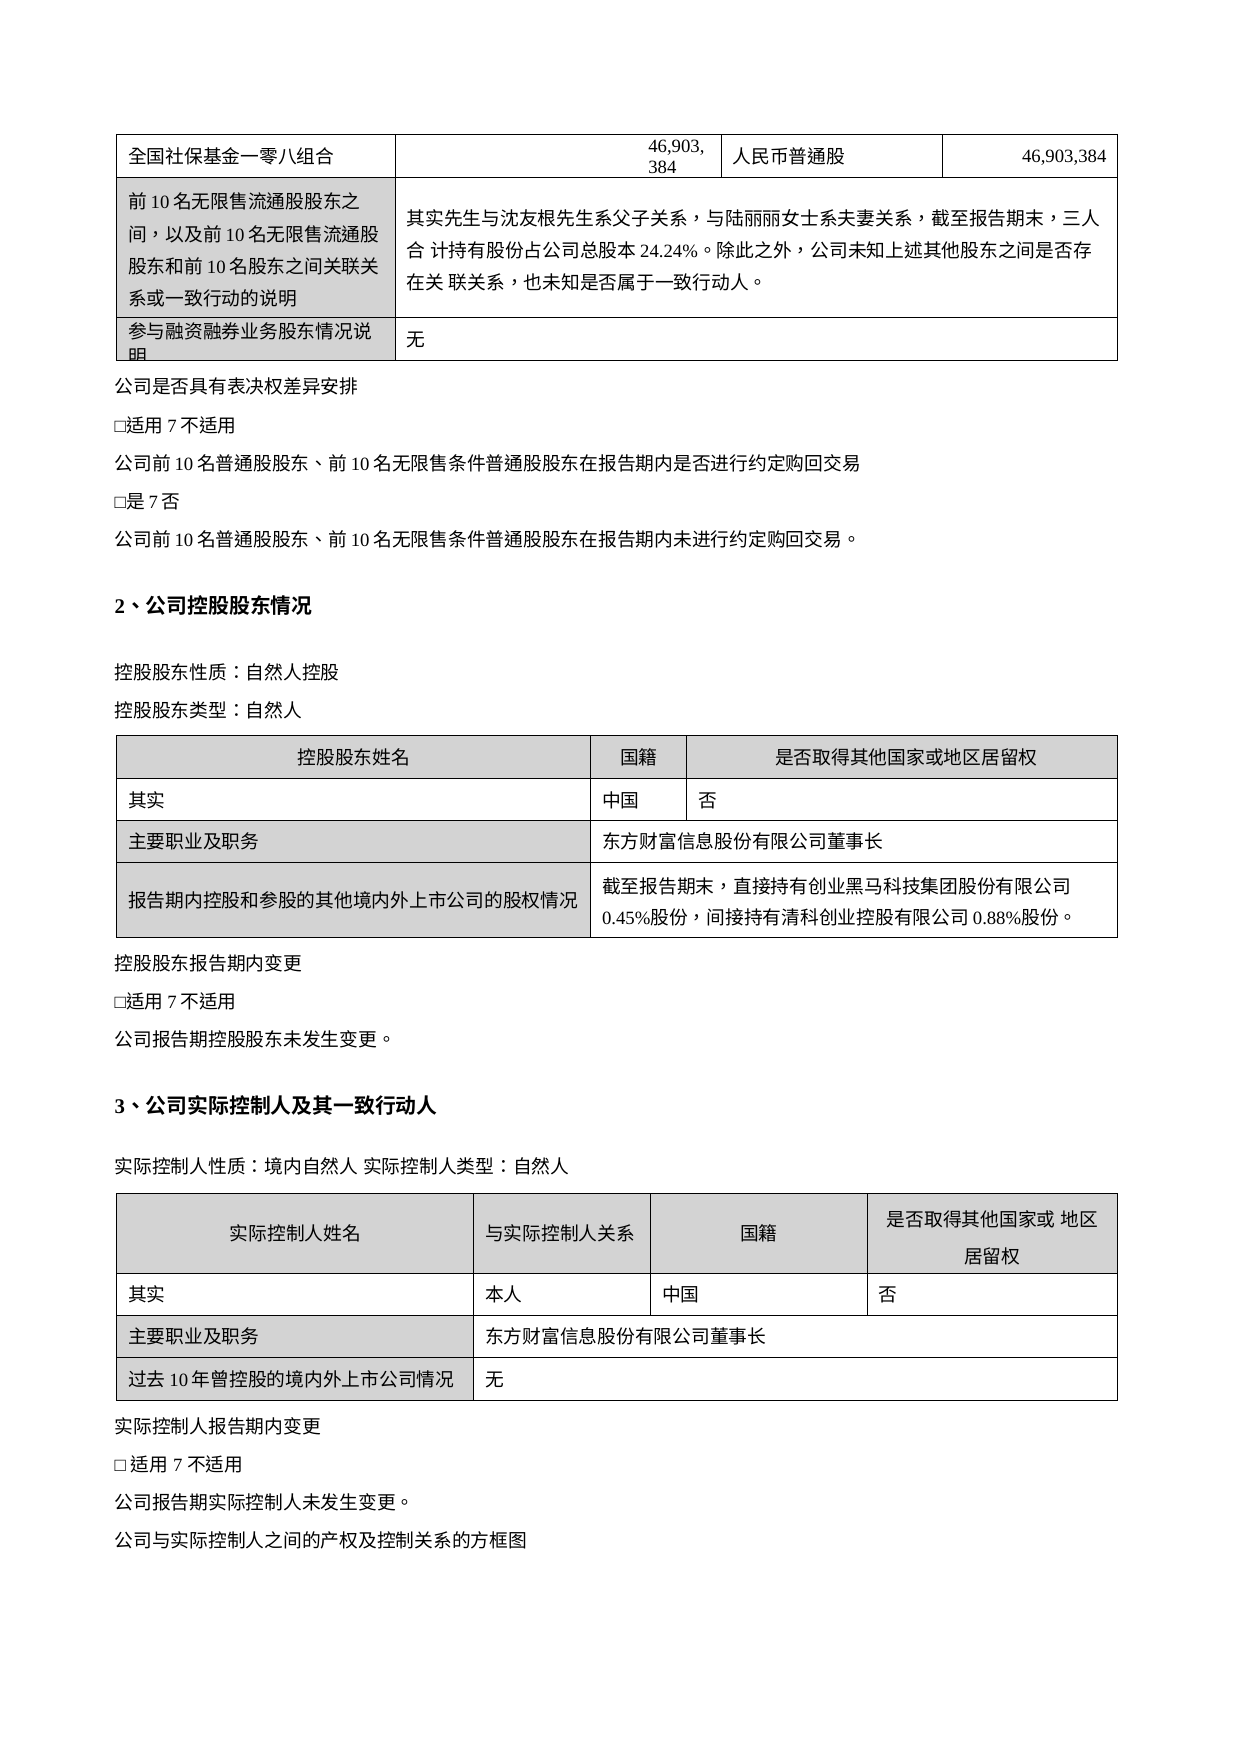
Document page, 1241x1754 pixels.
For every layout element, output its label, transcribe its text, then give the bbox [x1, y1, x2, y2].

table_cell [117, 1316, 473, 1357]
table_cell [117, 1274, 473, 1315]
subtitle 2、公司控股股东情况 [114, 591, 1119, 619]
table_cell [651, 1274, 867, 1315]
text 公司报告期实际控制人未发生变更。 [114, 1489, 1119, 1515]
text 控股股东报告期内变更 [114, 950, 1119, 976]
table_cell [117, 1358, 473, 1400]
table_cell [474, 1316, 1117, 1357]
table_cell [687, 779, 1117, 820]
text 实际控制人报告期内变更 [114, 1413, 1119, 1439]
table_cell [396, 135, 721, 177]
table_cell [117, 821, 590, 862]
text 实际控制人性质：境内自然人 实际控制人类型：自然人 [114, 1145, 1119, 1181]
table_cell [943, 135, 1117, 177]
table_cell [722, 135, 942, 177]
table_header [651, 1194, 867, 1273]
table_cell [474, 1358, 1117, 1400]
text 控股股东性质：自然人控股 [114, 659, 1119, 684]
text □适用7不适用 [114, 412, 1119, 437]
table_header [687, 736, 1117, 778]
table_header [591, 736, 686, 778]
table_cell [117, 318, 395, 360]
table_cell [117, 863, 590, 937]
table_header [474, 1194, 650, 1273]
text 控股股东类型：自然人 [114, 697, 1119, 723]
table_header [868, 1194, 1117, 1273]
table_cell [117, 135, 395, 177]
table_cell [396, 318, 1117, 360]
text 公司前10名普通股股东、前10名无限售条件普通股股东在报告期内是否进行约定购回交易 [114, 450, 1119, 475]
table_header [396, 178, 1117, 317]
text □适用7不适用 [114, 988, 1119, 1014]
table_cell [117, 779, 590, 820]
subtitle 3、公司实际控制人及其一致行动人 [114, 1091, 1119, 1120]
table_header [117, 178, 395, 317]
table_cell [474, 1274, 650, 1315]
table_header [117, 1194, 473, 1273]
text □ 适用 7 不适用 [114, 1451, 1119, 1477]
text 公司前10名普通股股东、前10名无限售条件普通股股东在报告期内未进行约定购回交易。 [114, 526, 1119, 551]
text □是7否 [114, 488, 1119, 513]
text 公司是否具有表决权差异安排 [114, 374, 1119, 399]
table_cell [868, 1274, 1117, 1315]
text 公司报告期控股股东未发生变更。 [114, 1026, 1119, 1052]
text 公司与实际控制人之间的产权及控制关系的方框图 [114, 1527, 1119, 1553]
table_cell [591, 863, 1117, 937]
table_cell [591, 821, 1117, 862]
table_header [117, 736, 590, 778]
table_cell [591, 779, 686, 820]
